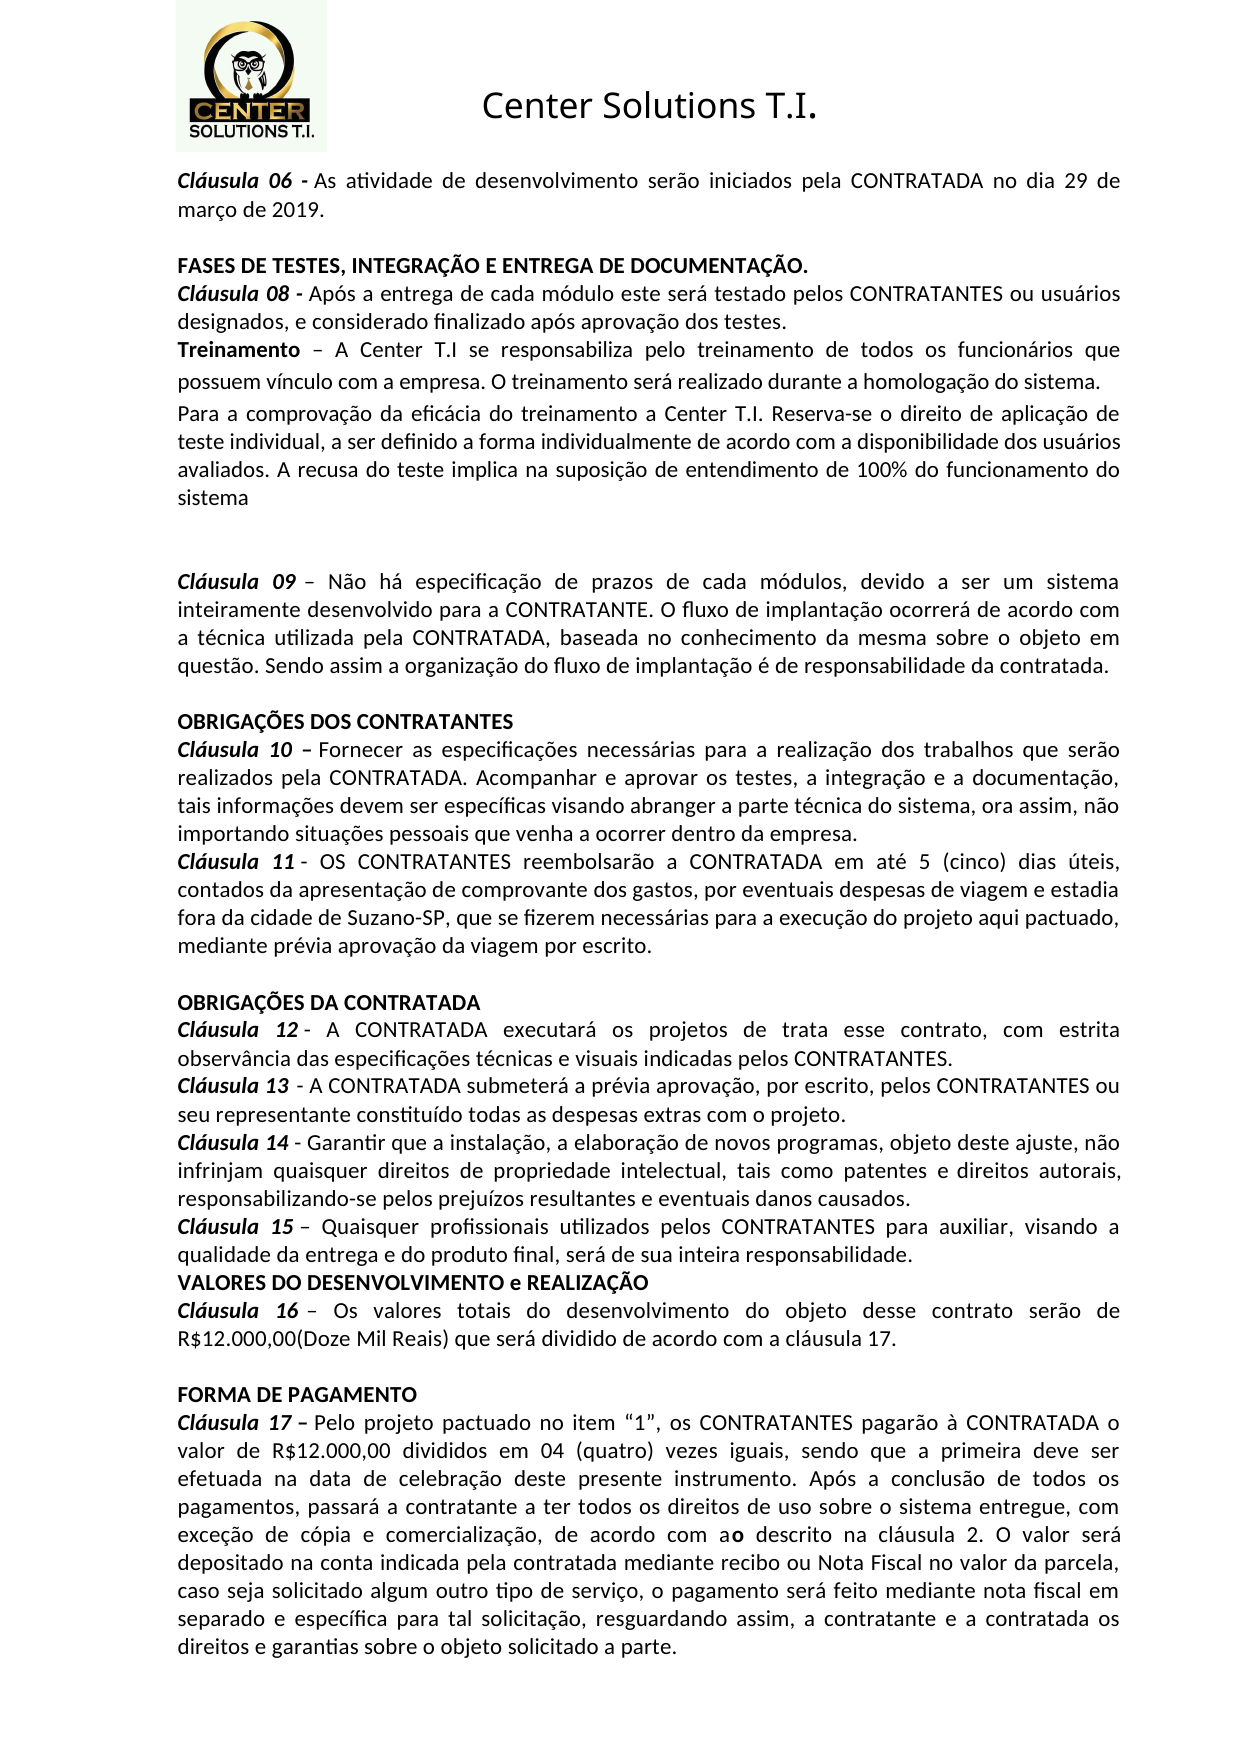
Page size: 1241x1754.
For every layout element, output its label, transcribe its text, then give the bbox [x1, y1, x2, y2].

text Cláusula 15 – Quaisquer profissionais utilizados pelos CONTRATANTES para auxiliar, visando a qualidade da entrega e do produto final, será de sua inteira responsabilidade. [177, 1212, 1122, 1268]
text OBRIGAÇÕES DA CONTRATADA [177, 988, 1122, 1016]
text Cláusula 14 - Garantir que a instalação, a elaboração de novos programas, objeto deste ajuste, não infrinjam quaisquer direitos de propriedade intelectual, tais como patentes e direitos autorais, responsabilizando-se pelos prejuízos resultantes e eventuais danos causados. [177, 1128, 1122, 1212]
text Cláusula 17 – Pelo projeto pactuado no item “1”, os CONTRATANTES pagarão à CONTRATADA o valor de R$12.000,00 divididos em 04 (quatro) vezes iguais, sendo que a primeira deve ser efetuada na data de celebração deste presente instrumento. Após a conclusão de todos os pagamentos, passará a contratante a ter todos os direitos de uso sobre o sistema entregue, com exceção de cópia e comercialização, de acordo com ao descrito na cláusula 2. O valor será depositado na conta indicada pela contratada mediante recibo ou Nota Fiscal no valor da parcela, caso seja solicitado algum outro tipo de serviço, o pagamento será feito mediante nota fiscal em separado e específica para tal solicitação, resguardando assim, a contratante e a contratada os direitos e garantias sobre o objeto solicitado a parte. [177, 1408, 1122, 1660]
text Cláusula 09 – Não há especificação de prazos de cada módulos, devido a ser um sistema inteiramente desenvolvido para a CONTRATANTE. O fluxo de implantação ocorrerá de acordo com a técnica utilizada pela CONTRATADA, baseada no conhecimento da mesma sobre o objeto em questão. Sendo assim a organização do fluxo de implantação é de responsabilidade da contratada. [177, 567, 1122, 679]
text Cláusula 11 - OS CONTRATANTES reembolsarão a CONTRATADA em até 5 (cinco) dias úteis, contados da apresentação de comprovante dos gastos, por eventuais despesas de viagem e estadia fora da cidade de Suzano-SP, que se fizerem necessárias para a execução do projeto aqui pactuado, mediante prévia aprovação da viagem por escrito. [177, 847, 1122, 959]
text Cláusula 08 - Após a entrega de cada módulo este será testado pelos CONTRATANTES ou usuários designados, e considerado finalizado após aprovação dos testes. [177, 279, 1122, 335]
text Cláusula 06 - As atividade de desenvolvimento serão iniciados pela CONTRATADA no dia 29 de março de 2019. [177, 167, 1122, 223]
text OBRIGAÇÕES DOS CONTRATANTES [177, 707, 1122, 735]
text VALORES DO DESENVOLVIMENTO e REALIZAÇÃO [177, 1268, 1122, 1296]
text Treinamento – A Center T.I se responsabiliza pelo treinamento de todos os funcionários que possuem vínculo com a empresa. O treinamento será realizado durante a homologação do sistema. [177, 335, 1122, 395]
text Cláusula 16 – Os valores totais do desenvolvimento do objeto desse contrato serão de R$12.000,00(Doze Mil Reais) que será dividido de acordo com a cláusula 17. [177, 1296, 1122, 1352]
picture [175, 0, 328, 152]
text Cláusula 13 - A CONTRATADA submeterá a prévia aprovação, por escrito, pelos CONTRATANTES ou seu representante constituído todas as despesas extras com o projeto. [177, 1072, 1122, 1128]
text Cláusula 12 - A CONTRATADA executará os projetos de trata esse contrato, com estrita observância das especificações técnicas e visuais indicadas pelos CONTRATANTES. [177, 1016, 1122, 1072]
text fases de testes, integração e entrega de documentação. [177, 251, 1122, 279]
text Cláusula 10 – Fornecer as especificações necessárias para a realização dos trabalhos que serão realizados pela CONTRATADA. Acompanhar e aprovar os testes, a integração e a documentação, tais informações devem ser específicas visando abranger a parte técnica do sistema, ora assim, não importando situações pessoais que venha a ocorrer dentro da empresa. [177, 735, 1122, 847]
text FORMA DE PAGAMENTO [177, 1380, 1122, 1408]
text Para a comprovação da eficácia do treinamento a Center T.I. Reserva-se o direito de aplicação de teste individual, a ser definido a forma individualmente de acordo com a disponibilidade dos usuários avaliados. A recusa do teste implica na suposição de entendimento de 100% do funcionamento do sistema [177, 399, 1122, 511]
